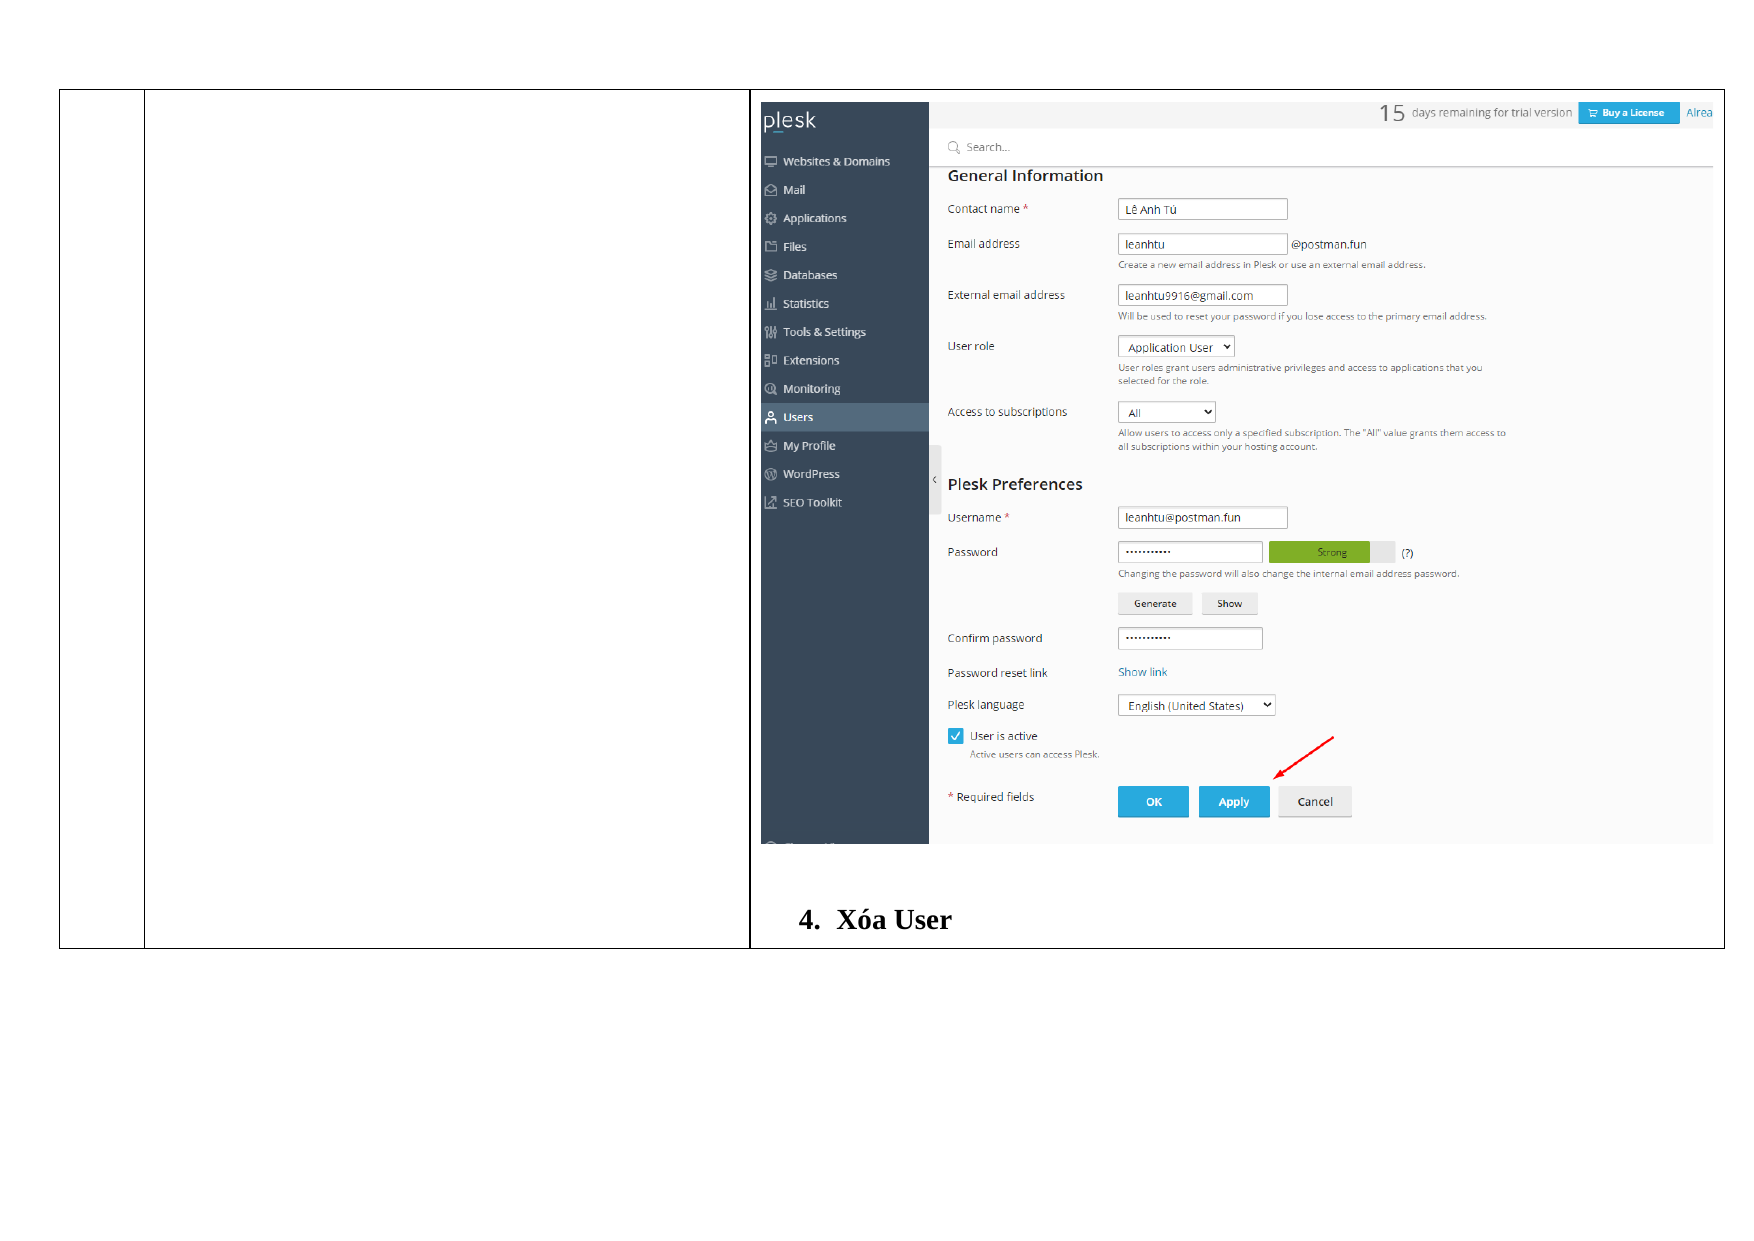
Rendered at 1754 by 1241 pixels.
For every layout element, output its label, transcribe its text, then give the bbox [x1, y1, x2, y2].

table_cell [145, 90, 749, 948]
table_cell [751, 90, 1724, 948]
picture [761, 102, 1714, 844]
table_cell 1 [60, 90, 144, 948]
